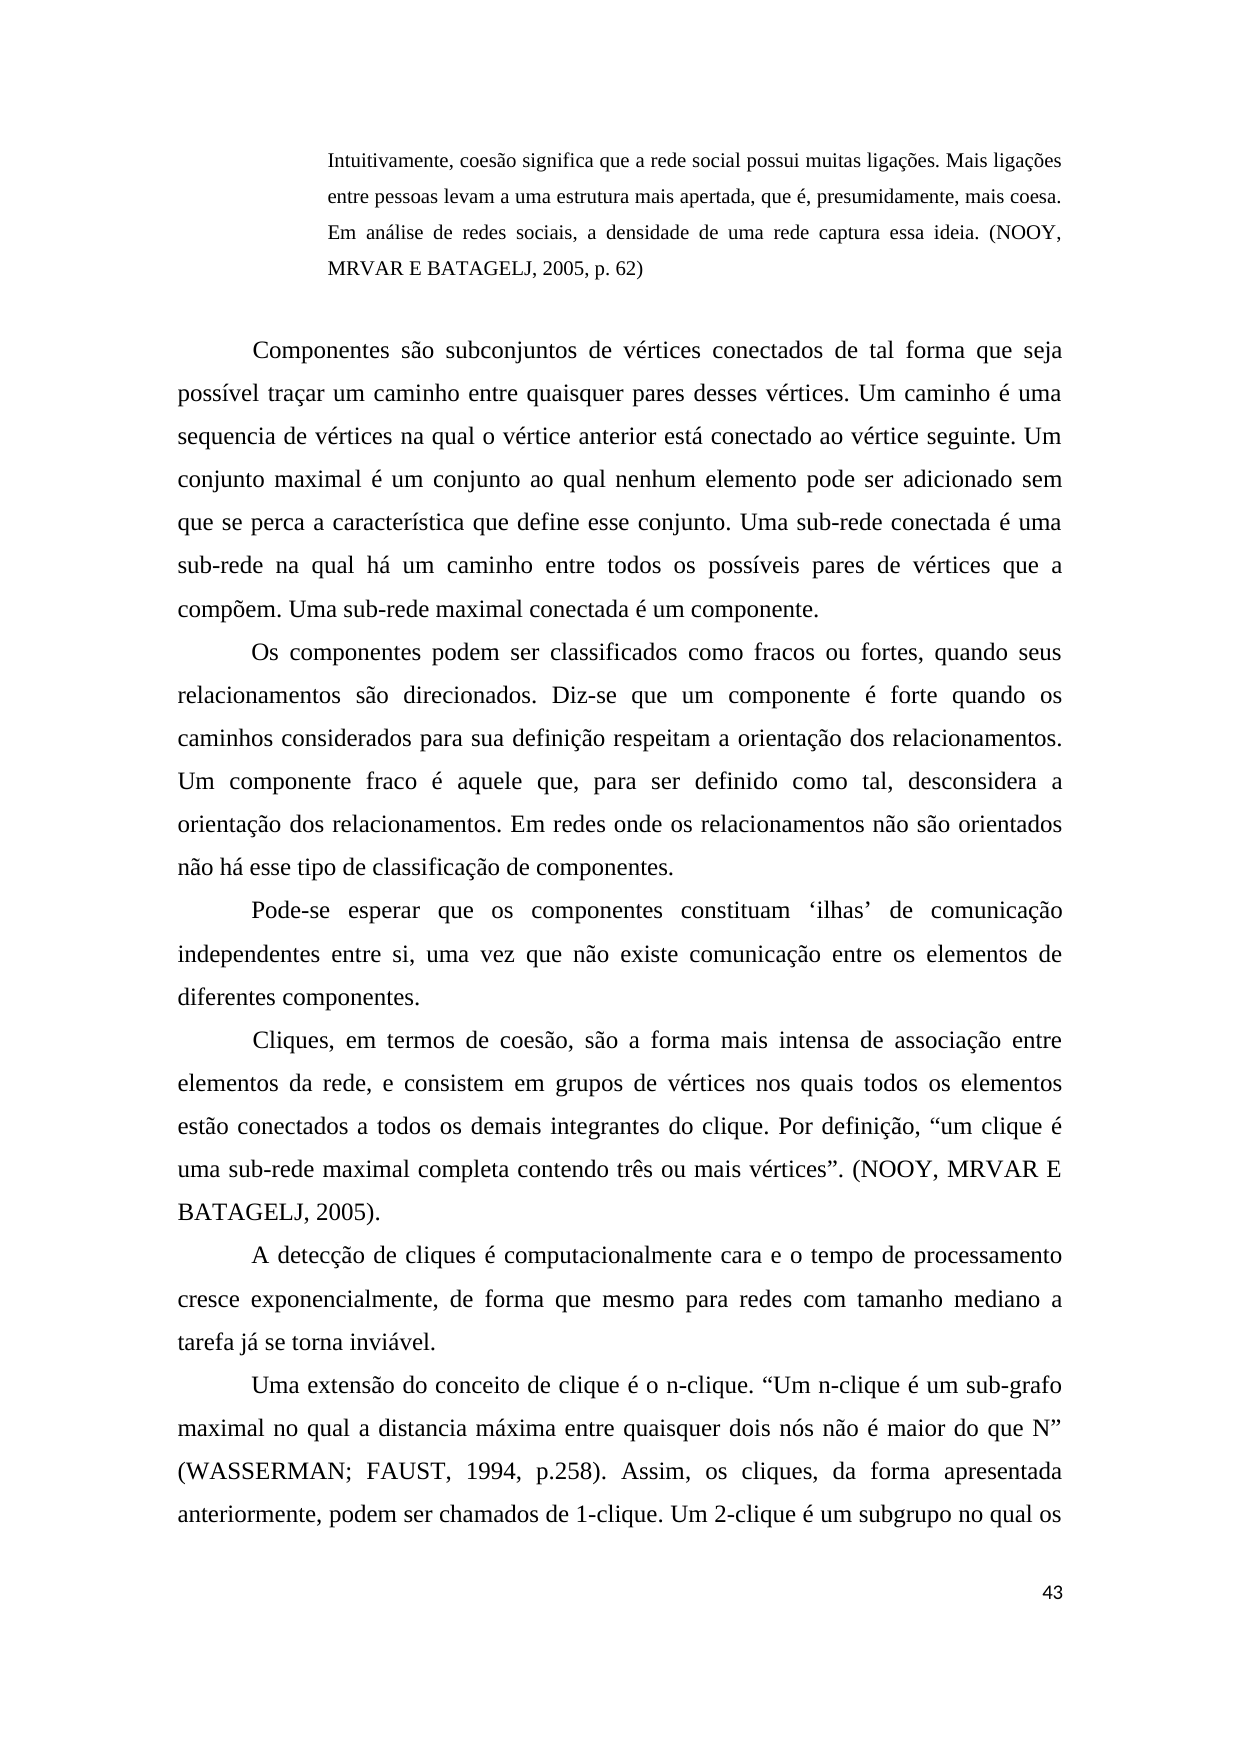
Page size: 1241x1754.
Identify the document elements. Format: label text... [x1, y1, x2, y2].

text Intuitivamente, coesão significa que a rede social possui muitas ligações. Mais ligações entre pessoas levam a uma estrutura mais apertada, que é, presumidamente, mais coesa. Em análise de redes sociais, a densidade de uma rede captura essa ideia. (NOOY, MRVAR E BATAGELJ, 2005, p. 62) [327, 148, 1063, 280]
text Cliques, em termos de coesão, são a forma mais intensa de associação entre elementos da rede, e consistem em grupos de vértices nos quais todos os elementos estão conectados a todos os demais integrantes do clique. Por definição, “um clique é uma sub-rede maximal completa contendo três ou mais vértices”. (NOOY, MRVAR E BATAGELJ, 2005). [177, 1025, 1063, 1226]
text A detecção de cliques é computacionalmente cara e o tempo de processamento cresce exponencialmente, de forma que mesmo para redes com tamanho mediano a tarefa já se torna inviável. [177, 1241, 1063, 1356]
text Pode-se esperar que os componentes constituam ‘ilhas’ de comunicação independentes entre si, uma vez que não existe comunicação entre os elementos de diferentes componentes. [177, 896, 1063, 1011]
text Componentes são subconjuntos de vértices conectados de tal forma que seja possível traçar um caminho entre quaisquer pares desses vértices. Um caminho é uma sequencia de vértices na qual o vértice anterior está conectado ao vértice seguinte. Um conjunto maximal é um conjunto ao qual nenhum elemento pode ser adicionado sem que se perca a característica que define esse conjunto. Uma sub-rede conectada é uma sub-rede na qual há um caminho entre todos os possíveis pares de vértices que a compõem. Uma sub-rede maximal conectada é um componente. [177, 335, 1063, 622]
text Os componentes podem ser classificados como fracos ou fortes, quando seus relacionamentos são direcionados. Diz-se que um componente é forte quando os caminhos considerados para sua definição respeitam a orientação dos relacionamentos. Um componente fraco é aquele que, para ser definido como tal, desconsidera a orientação dos relacionamentos. Em redes onde os relacionamentos não são orientados não há esse tipo de classificação de componentes. [177, 637, 1063, 881]
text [177, 1370, 1063, 1528]
